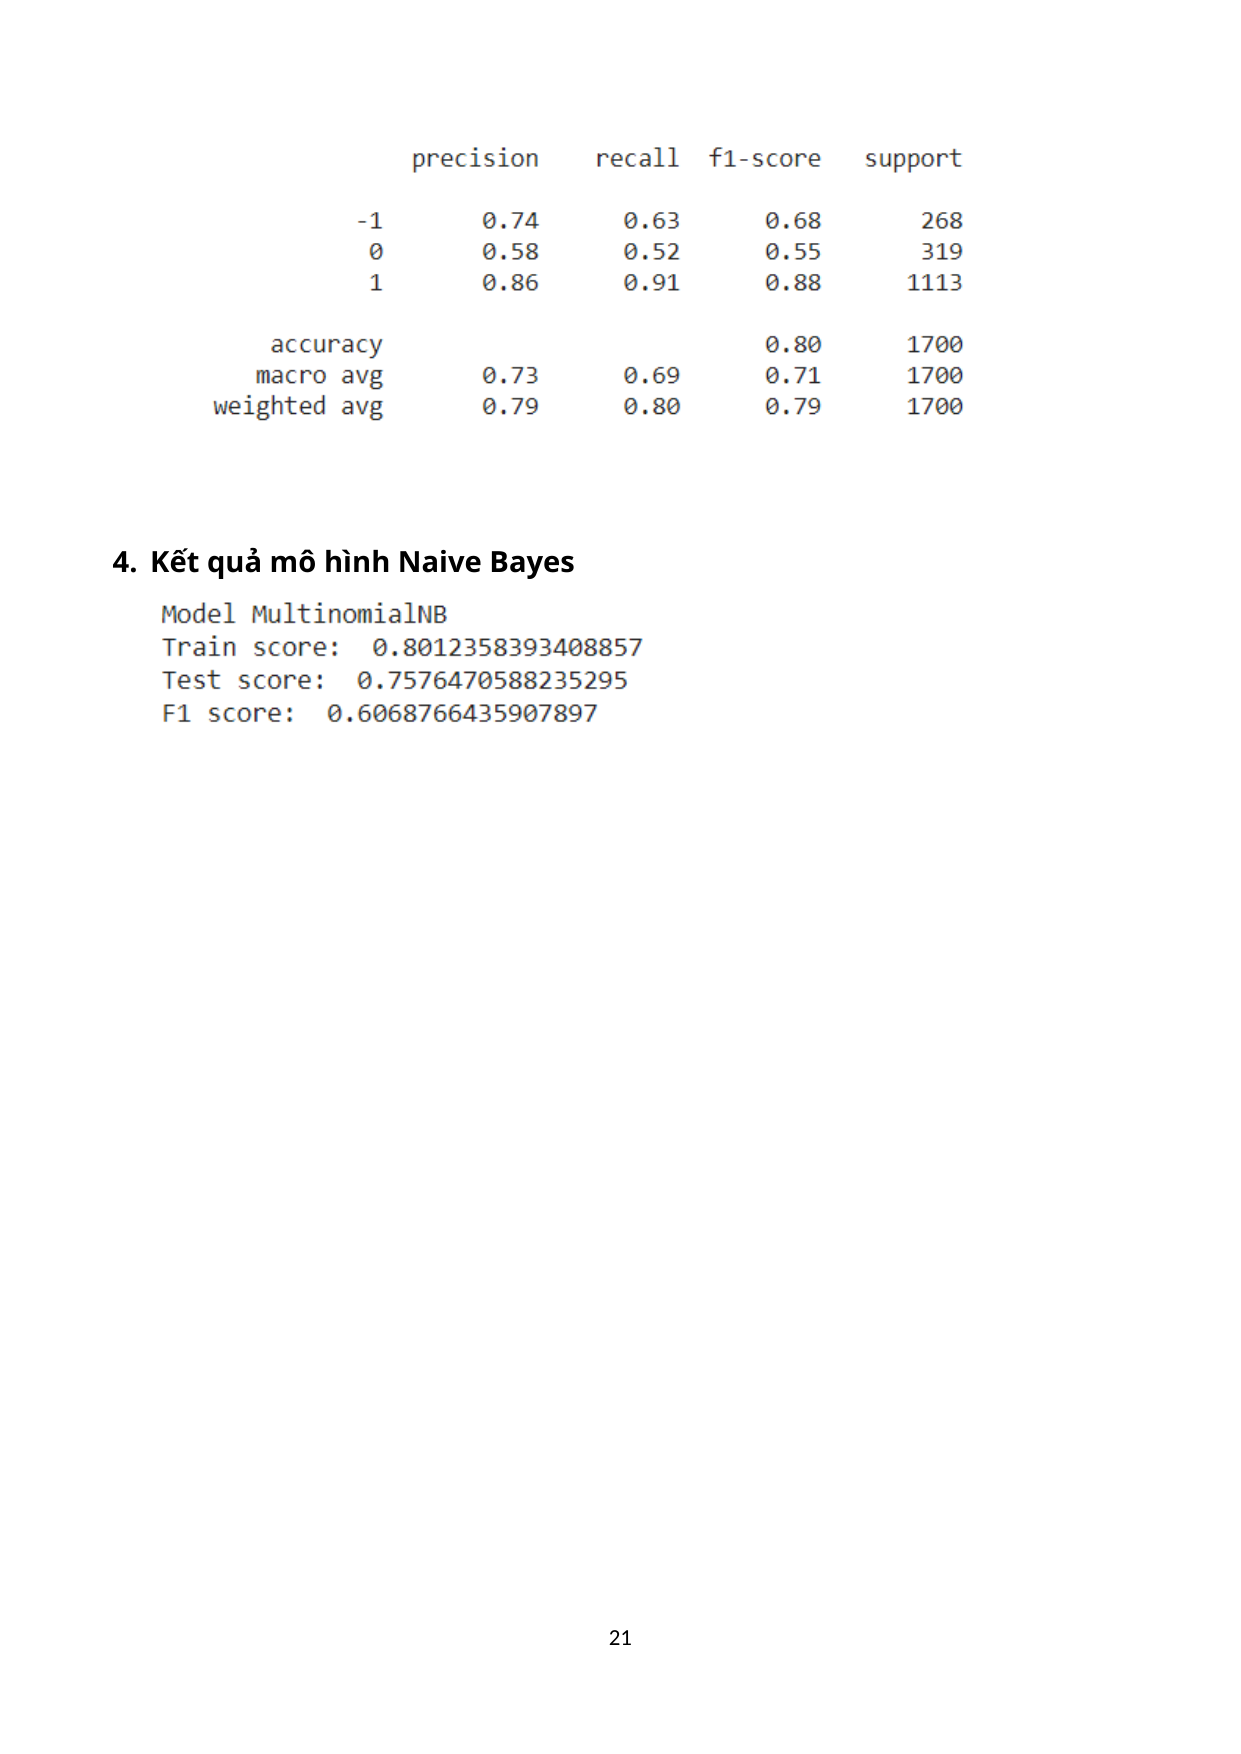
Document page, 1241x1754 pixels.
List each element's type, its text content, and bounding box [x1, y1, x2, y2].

subtitle Kết quả mô hình Naive Bayes [112, 542, 1165, 581]
picture [75, 584, 691, 766]
picture [132, 131, 1108, 497]
